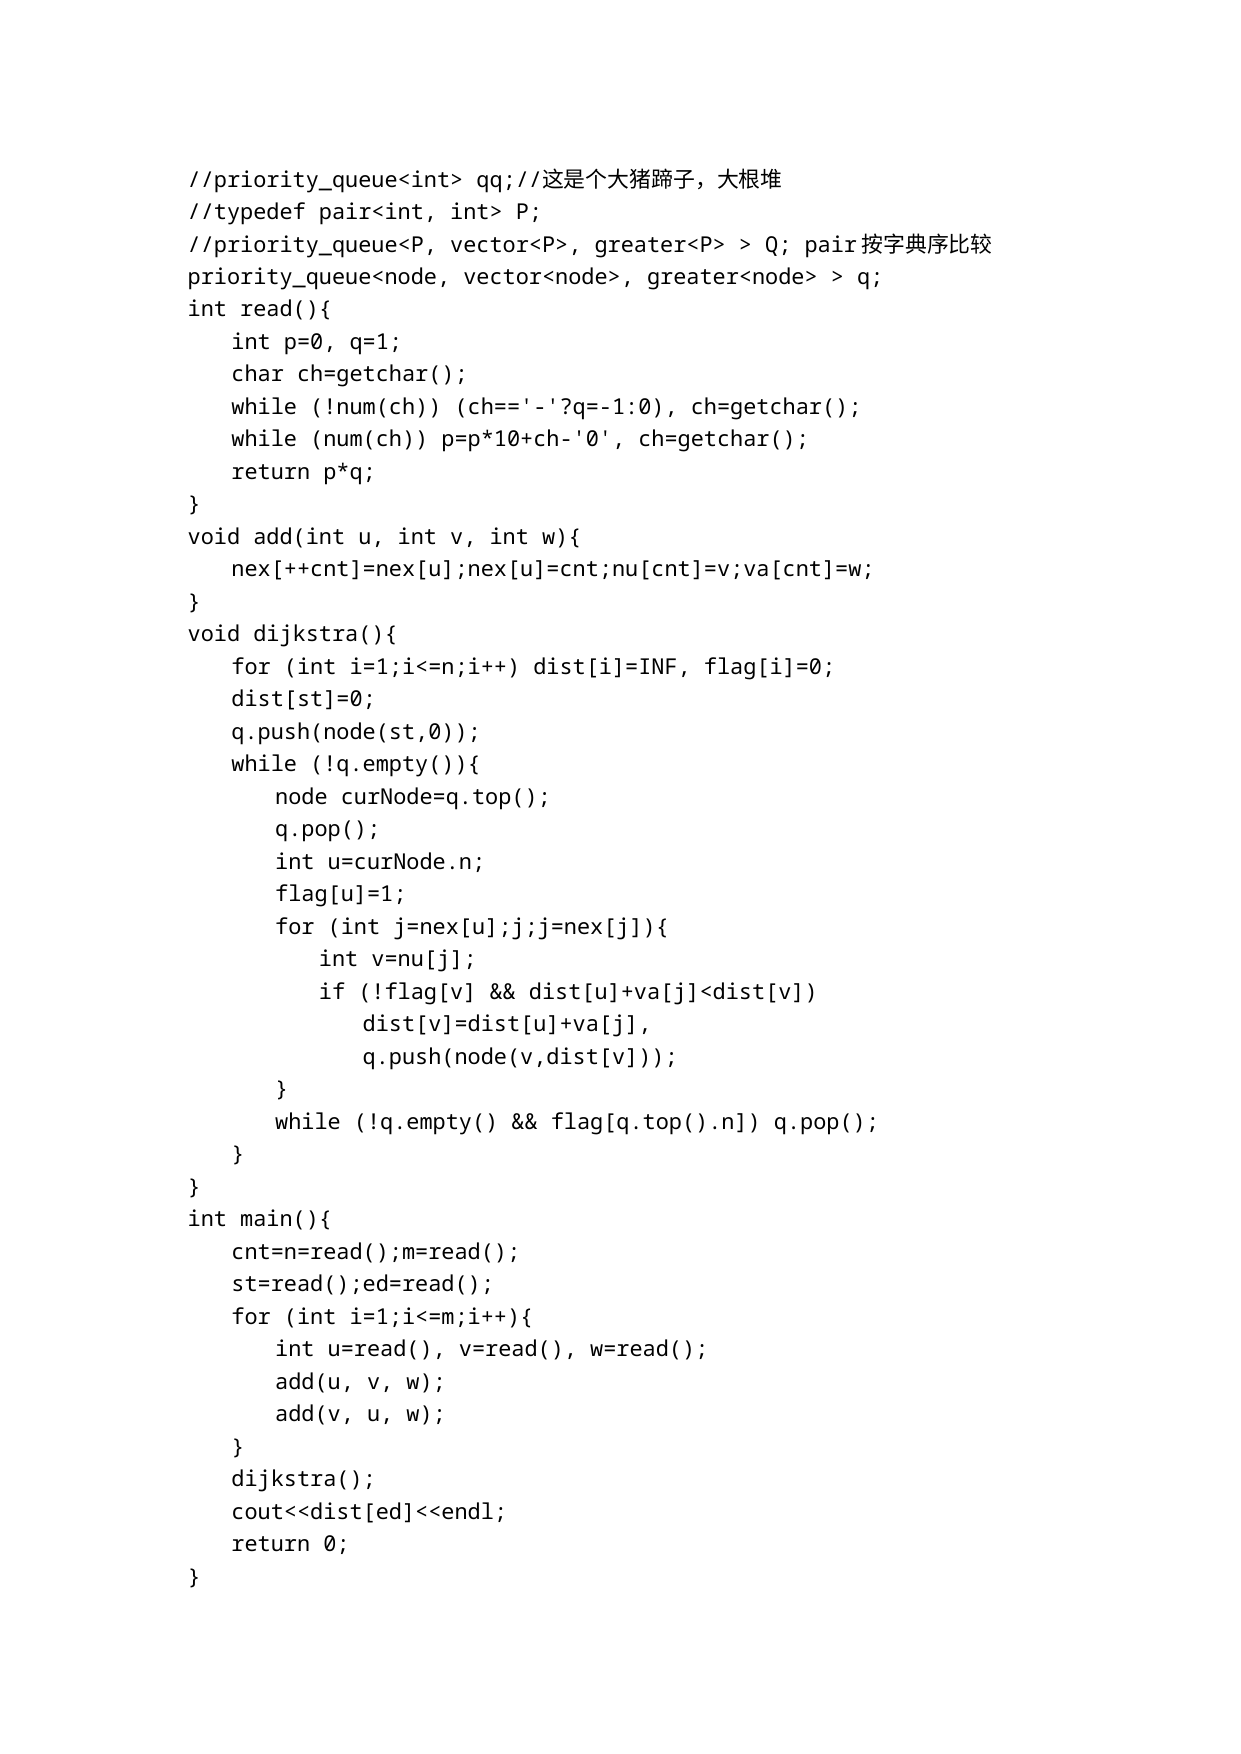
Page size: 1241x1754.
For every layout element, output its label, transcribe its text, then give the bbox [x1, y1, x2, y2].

text add(u, v, w); [187, 1364, 1053, 1397]
text int u=curNode.n; [187, 844, 1053, 877]
text } [187, 1137, 1053, 1169]
text nex[++cnt]=nex[u];nex[u]=cnt;nu[cnt]=v;va[cnt]=w; [187, 552, 1053, 584]
text //priority_queue<P, vector<P>, greater<P> > Q; pair按字典序比较 [187, 227, 1053, 259]
text return 0; [187, 1527, 1053, 1559]
text int read(){ [187, 292, 1053, 324]
text dist[st]=0; [187, 682, 1053, 714]
text while (!num(ch)) (ch=='-'?q=-1:0), ch=getchar(); [187, 389, 1053, 422]
text q.push(node(st,0)); [187, 714, 1053, 747]
text int main(){ [187, 1202, 1053, 1234]
text flag[u]=1; [187, 877, 1053, 909]
text dijkstra(); [187, 1462, 1053, 1494]
text char ch=getchar(); [187, 357, 1053, 389]
text cout<<dist[ed]<<endl; [187, 1494, 1053, 1527]
text if (!flag[v] && dist[u]+va[j]<dist[v]) [187, 974, 1053, 1007]
text } [187, 584, 1053, 617]
text for (int i=1;i<=m;i++){ [187, 1299, 1053, 1332]
text dist[v]=dist[u]+va[j], [187, 1007, 1053, 1039]
text while (num(ch)) p=p*10+ch-'0', ch=getchar(); [187, 422, 1053, 454]
text } [187, 1072, 1053, 1104]
text st=read();ed=read(); [187, 1267, 1053, 1299]
text } [187, 487, 1053, 519]
text priority_queue<node, vector<node>, greater<node> > q; [187, 259, 1053, 292]
text } [187, 1169, 1053, 1202]
text void add(int u, int v, int w){ [187, 519, 1053, 552]
text while (!q.empty()){ [187, 747, 1053, 779]
text int p=0, q=1; [187, 324, 1053, 357]
text add(v, u, w); [187, 1397, 1053, 1429]
text } [187, 1429, 1053, 1462]
text } [187, 1559, 1053, 1592]
text int v=nu[j]; [187, 942, 1053, 974]
text for (int i=1;i<=n;i++) dist[i]=INF, flag[i]=0; [187, 649, 1053, 682]
text cnt=n=read();m=read(); [187, 1234, 1053, 1267]
text while (!q.empty() && flag[q.top().n]) q.pop(); [187, 1104, 1053, 1137]
text void dijkstra(){ [187, 617, 1053, 649]
text q.push(node(v,dist[v])); [187, 1039, 1053, 1072]
text int u=read(), v=read(), w=read(); [187, 1332, 1053, 1364]
text //priority_queue<int> qq;//这是个大猪蹄子，大根堆 [187, 162, 1053, 194]
text return p*q; [187, 454, 1053, 487]
text q.pop(); [187, 812, 1053, 844]
text node curNode=q.top(); [187, 779, 1053, 812]
text for (int j=nex[u];j;j=nex[j]){ [187, 909, 1053, 942]
text //typedef pair<int, int> P; [187, 194, 1053, 227]
